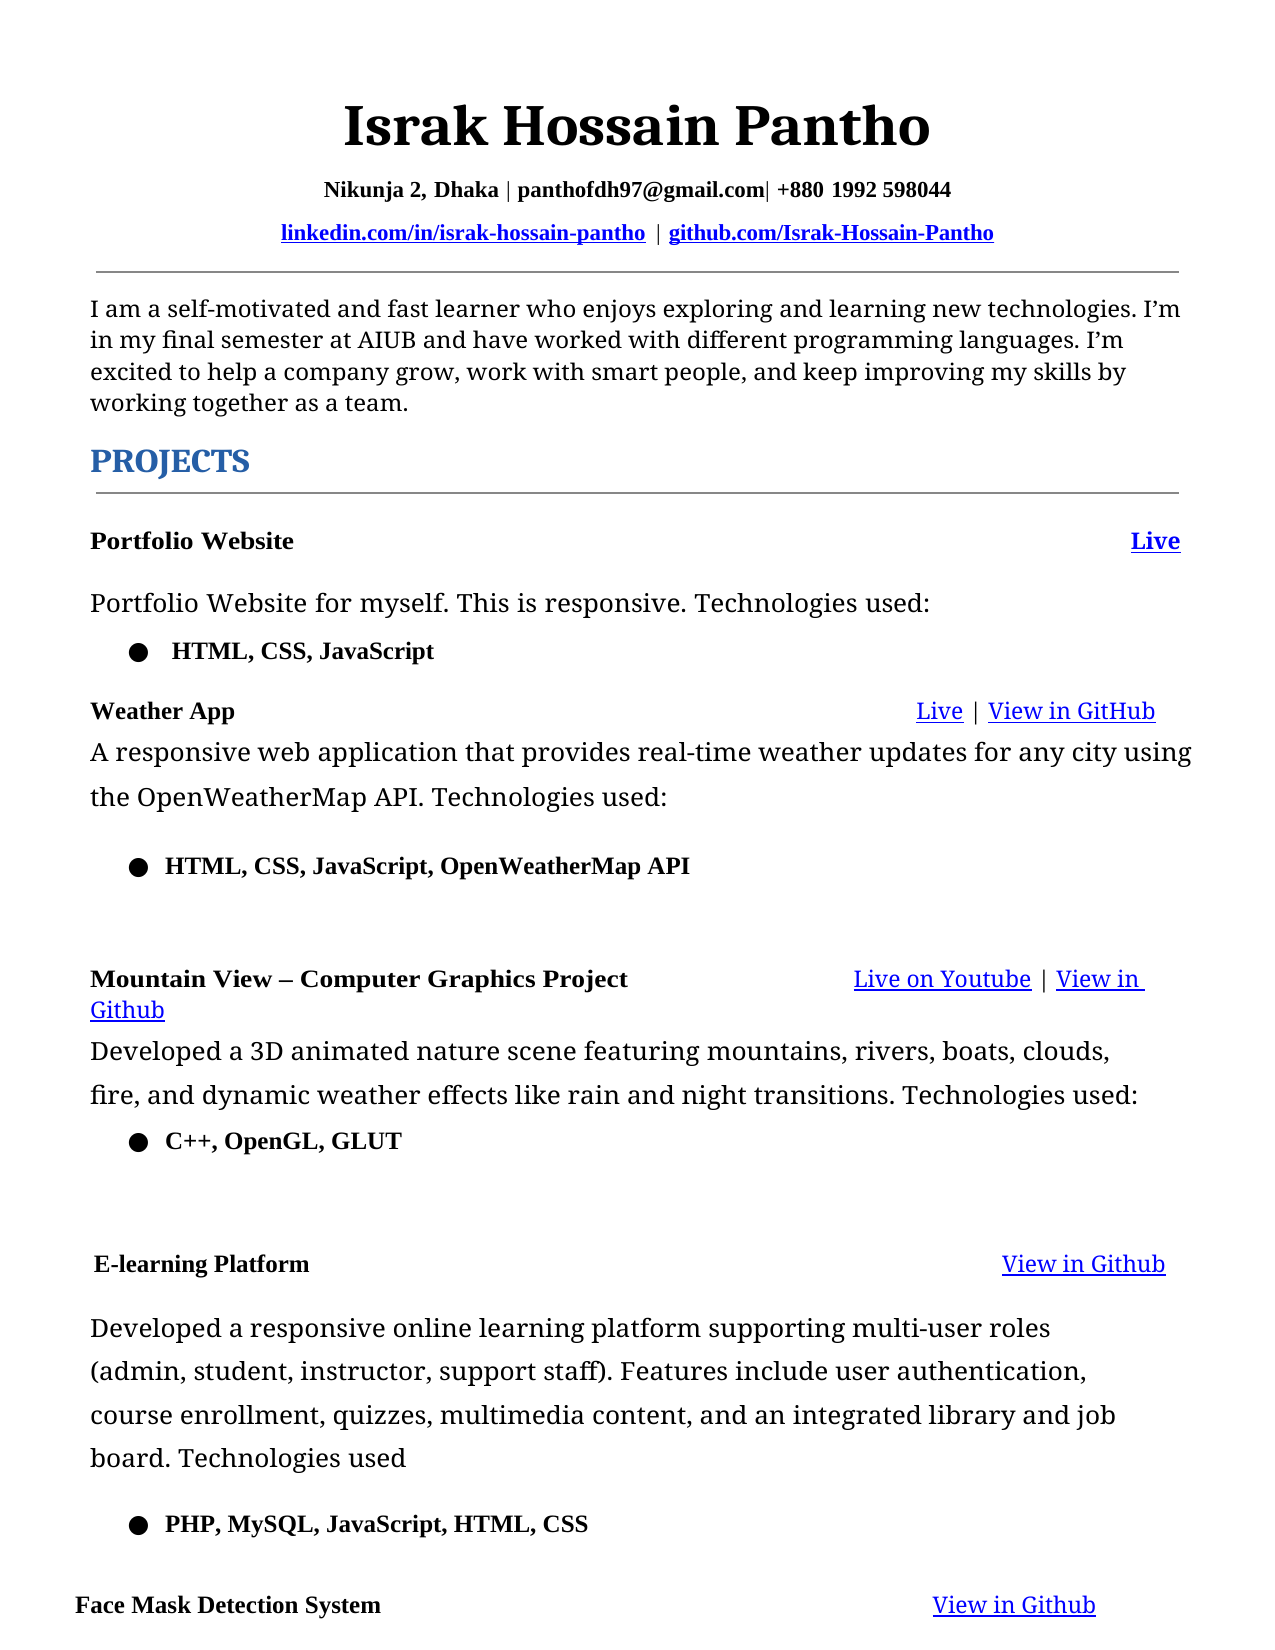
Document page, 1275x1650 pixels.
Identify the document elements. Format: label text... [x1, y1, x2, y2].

text Portfolio Website for myself. This is responsive. Technologies used: [90, 585, 1200, 619]
subtitle PROJECTS [90, 443, 1200, 481]
text Developed a responsive online learning platform supporting multi-user roles (admin, student, instructor, support staff). Features include user authentication, course enrollment, quizzes, multimedia content, and an integrated library and job board. Technologies used [90, 1310, 1140, 1475]
text Developed a 3D animated nature scene featuring mountains, rivers, boats, clouds, fire, and dynamic weather effects like rain and night transitions. Technologies used: [90, 1034, 1140, 1112]
text E-learning Platform View in Github [75, 1248, 1182, 1279]
text Nikunja 2, Dhaka | panthofdh97@gmail.com| +880 1992 598044 [75, 176, 1200, 202]
text Face Mask Detection System View in Github [75, 1589, 1182, 1620]
title Israk Hossain Pantho [75, 93, 1200, 160]
subtitle I am a self-motivated and fast learner who enjoys exploring and learning new technologies. I’m in my final semester at AIUB and have worked with different programming languages. I’m excited to help a company grow, work with smart people, and keep improving my skills by working together as a team. [90, 293, 1200, 418]
list PHP, MySQL, JavaScript, HTML, CSS [127, 1505, 1200, 1539]
text Mountain View – Computer Graphics Project Live on Youtube | View in Github [90, 963, 1200, 1025]
text A responsive web application that provides real-time weather updates for any city using the OpenWeatherMap API. Technologies used: [90, 735, 1200, 813]
list HTML, CSS, JavaScript [127, 633, 1200, 667]
text Portfolio Website Live [90, 525, 1200, 557]
text linkedin.com/in/israk-hossain-pantho | [75, 219, 1200, 246]
list C++, OpenGL, GLUT [90, 1122, 1182, 1156]
text Weather App Live | View in GitHub [90, 695, 1200, 726]
list HTML, CSS, JavaScript, OpenWeatherMap API [127, 848, 1057, 882]
